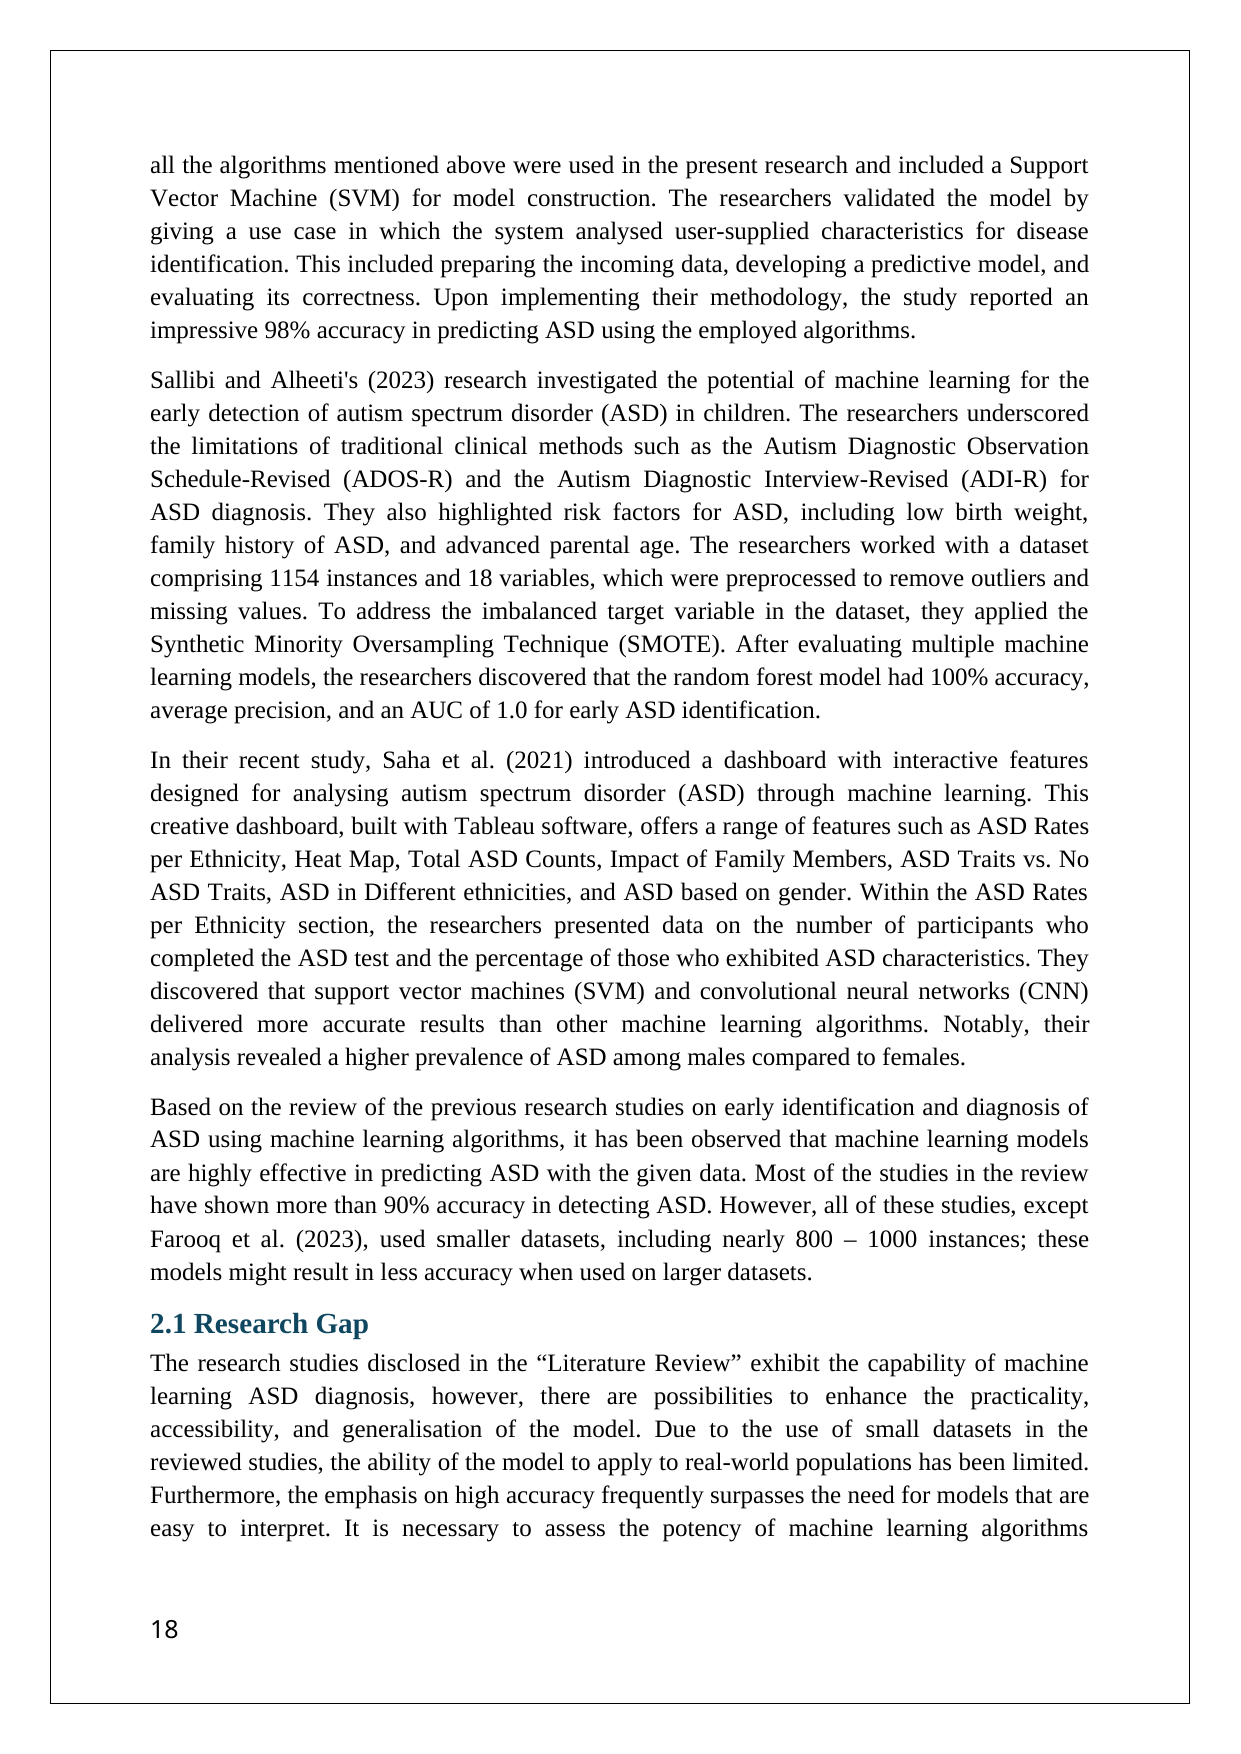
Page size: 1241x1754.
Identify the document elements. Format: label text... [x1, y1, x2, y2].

text In their recent study, Saha et al. (2021) introduced a dashboard with interactive features designed for analysing autism spectrum disorder (ASD) through machine learning. This creative dashboard, built with Tableau software, offers a range of features such as ASD Rates per Ethnicity, Heat Map, Total ASD Counts, Impact of Family Members, ASD Traits vs. No ASD Traits, ASD in Different ethnicities, and ASD based on gender. Within the ASD Rates per Ethnicity section, the researchers presented data on the number of participants who completed the ASD test and the percentage of those who exhibited ASD characteristics. They discovered that support vector machines (SVM) and convolutional neural networks (CNN) delivered more accurate results than other machine learning algorithms. Notably, their analysis revealed a higher prevalence of ASD among males compared to females. [150, 745, 1090, 1071]
subtitle 2.1 Research Gap [150, 1306, 1090, 1340]
text Sallibi and Alheeti's (2023) research investigated the potential of machine learning for the early detection of autism spectrum disorder (ASD) in children. The researchers underscored the limitations of traditional clinical methods such as the Autism Diagnostic Observation Schedule-Revised (ADOS-R) and the Autism Diagnostic Interview-Revised (ADI-R) for ASD diagnosis. They also highlighted risk factors for ASD, including low birth weight, family history of ASD, and advanced parental age. The researchers worked with a dataset comprising 1154 instances and 18 variables, which were preprocessed to remove outliers and missing values. To address the imbalanced target variable in the dataset, they applied the Synthetic Minority Oversampling Technique (SMOTE). After evaluating multiple machine learning models, the researchers discovered that the random forest model had 100% accuracy, average precision, and an AUC of 1.0 for early ASD identification. [150, 365, 1090, 724]
text Based on the review of the previous research studies on early identification and diagnosis of ASD using machine learning algorithms, it has been observed that machine learning models are highly effective in predicting ASD with the given data. Most of the studies in the review have shown more than 90% accuracy in detecting ASD. However, all of these studies, except Farooq et al. (2023), used smaller datasets, including nearly 800 – 1000 instances; these models might result in less accuracy when used on larger datasets. [150, 1092, 1090, 1285]
